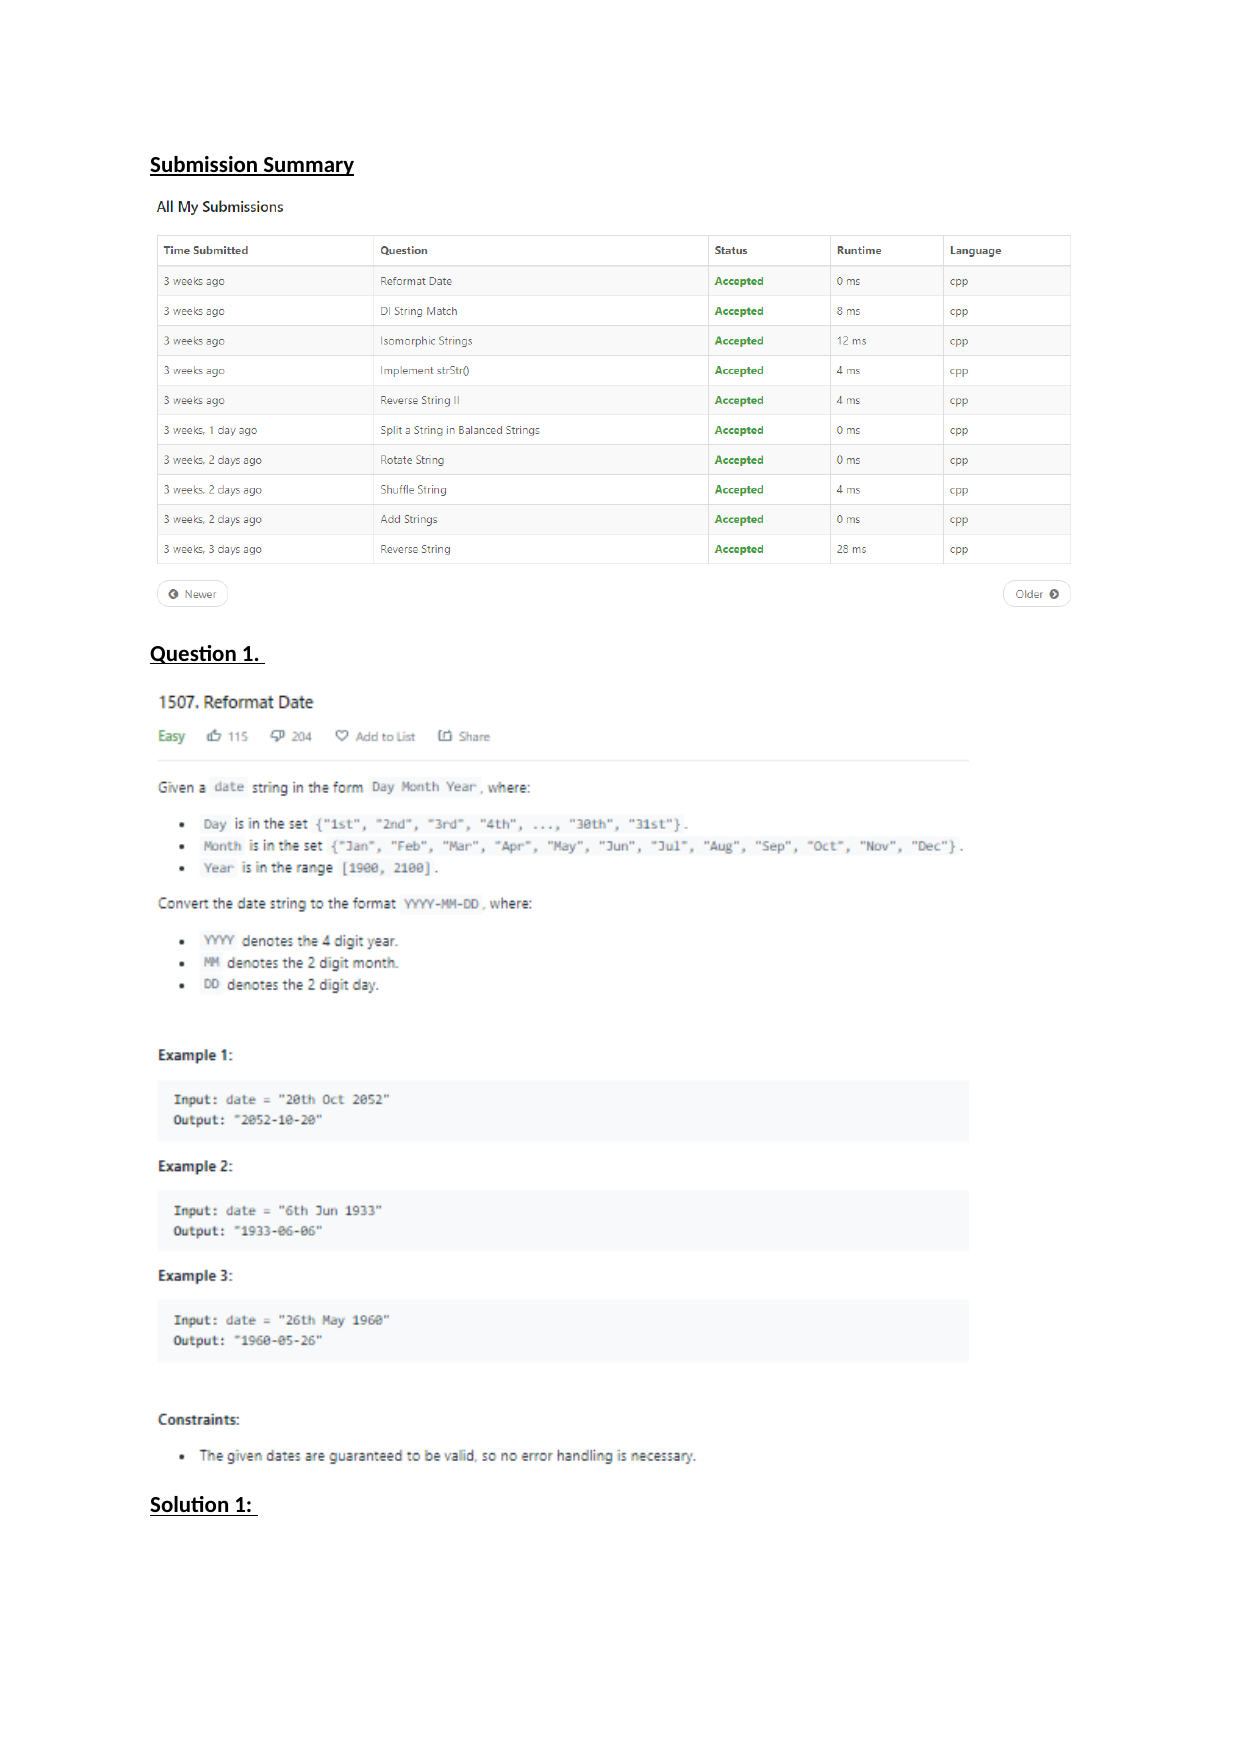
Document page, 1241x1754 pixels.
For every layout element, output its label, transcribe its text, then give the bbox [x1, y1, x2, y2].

text Solution 1: [150, 1491, 1090, 1519]
text Submission Summary [150, 150, 1090, 178]
picture [150, 685, 969, 1472]
picture [150, 196, 1091, 621]
text Question 1. [150, 639, 1090, 667]
